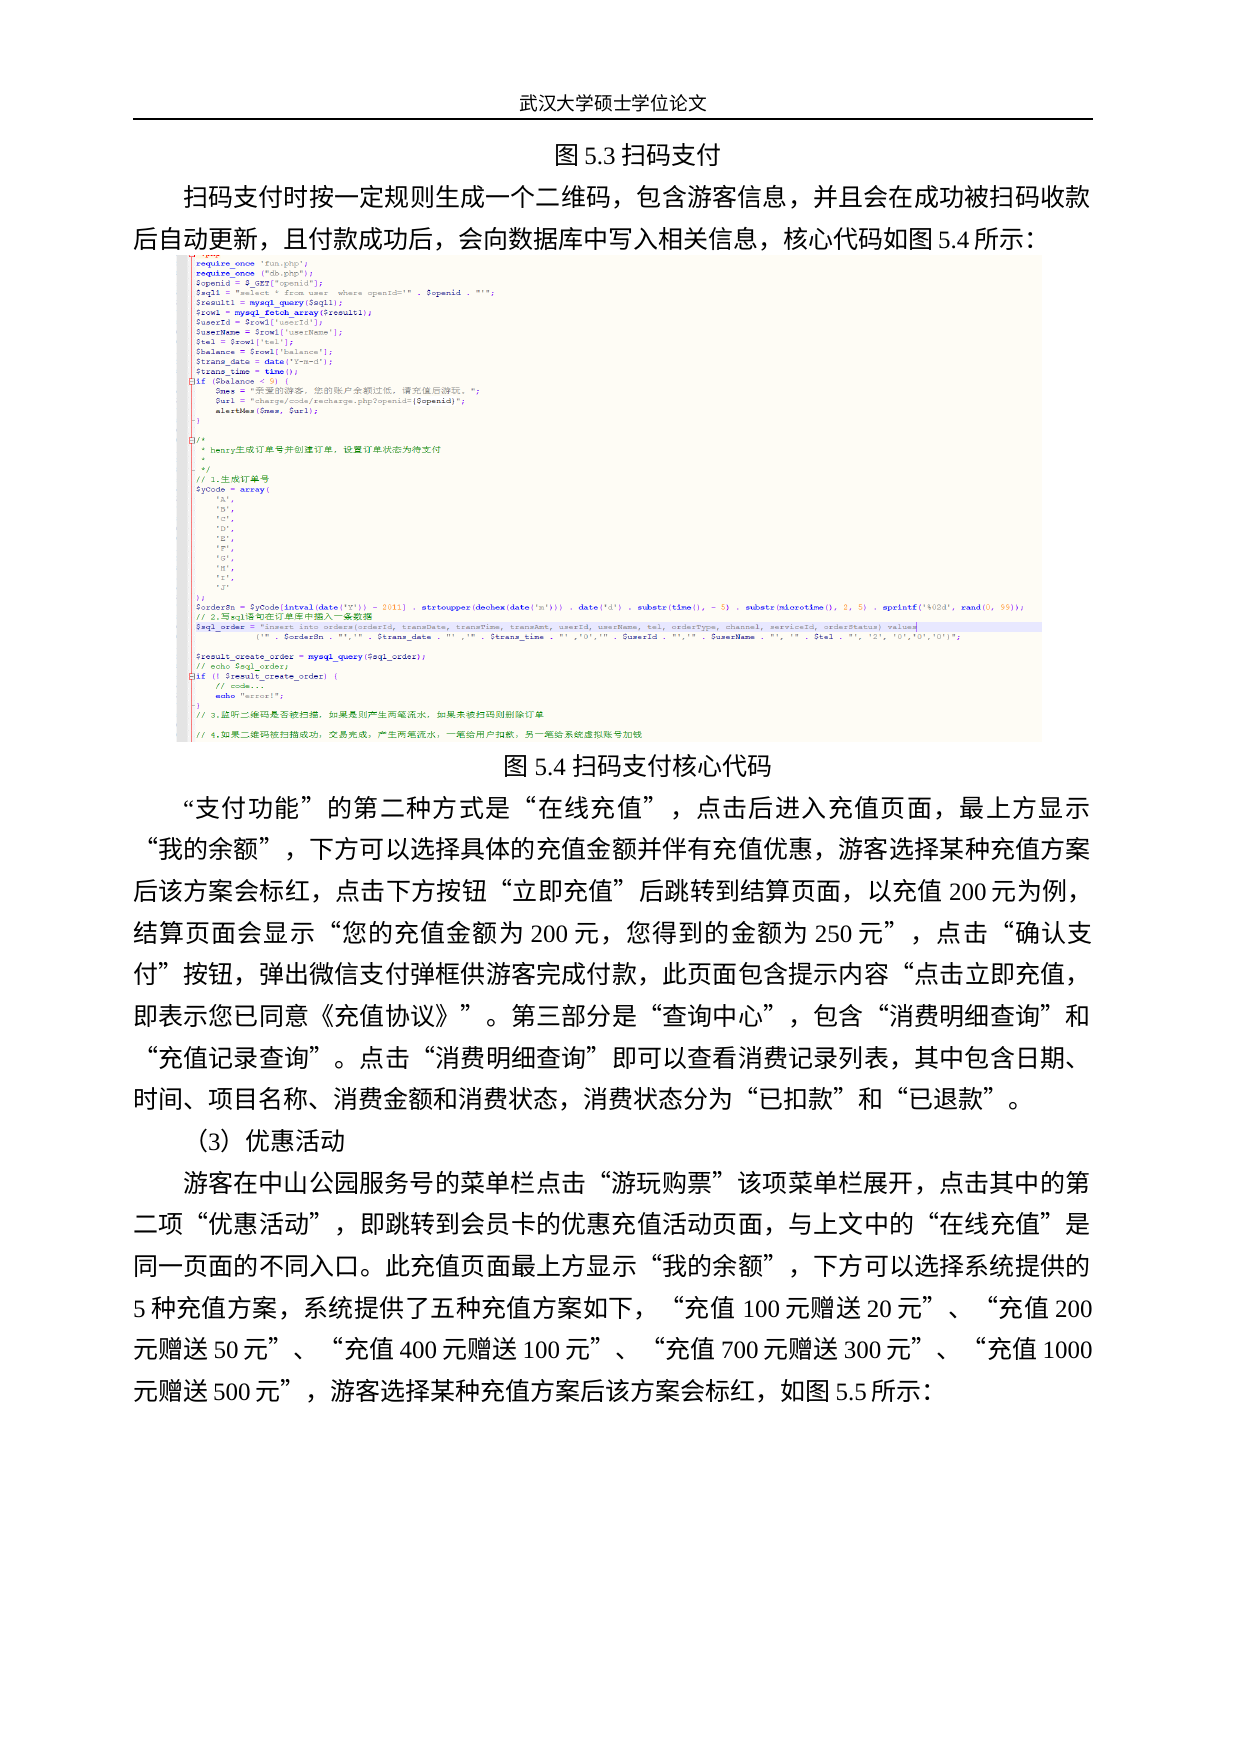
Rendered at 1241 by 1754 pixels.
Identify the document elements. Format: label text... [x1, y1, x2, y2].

text 游客在中山公园服务号的菜单栏点击“游玩购票”该项菜单栏展开，点击其中的第二项“优惠活动”，即跳转到会员卡的优惠充值活动页面，与上文中的“在线充值”是同一页面的不同入口。此充值页面最上方显示“我的余额”，下方可以选择系统提供的5种充值方案，系统提供了五种充值方案如下，“充值100元赠送20元”、“充值200元赠送50元”、“充值400元赠送100元”、“充值700元赠送300元”、“充值1000元赠送500元”，游客选择某种充值方案后该方案会标红，如图5.5所示： [133, 1158, 1093, 1408]
list 图 5.4 扫码支付核心代码 [133, 741, 1093, 783]
list 图5.3 扫码支付 [133, 130, 1093, 172]
picture [176, 255, 1042, 742]
list 扫码支付时按一定规则生成一个二维码，包含游客信息，并且会在成功被扫码收款后自动更新，且付款成功后，会向数据库中写入相关信息，核心代码如图5.4所示： [133, 172, 1093, 255]
text （3）优惠活动 [133, 1116, 1093, 1158]
list “支付功能”的第二种方式是“在线充值”，点击后进入充值页面，最上方显示“我的余额”，下方可以选择具体的充值金额并伴有充值优惠，游客选择某种充值方案后该方案会标红，点击下方按钮“立即充值”后跳转到结算页面，以充值200元为例，结算页面会显示“您的充值金额为200元，您得到的金额为250元”，点击“确认支付”按钮，弹出微信支付弹框供游客完成付款，此页面包含提示内容“点击立即充值，即表示您已同意《充值协议》”。第三部分是“查询中心”，包含“消费明细查询”和“充值记录查询”。点击“消费明细查询”即可以查看消费记录列表，其中包含日期、时间、项目名称、消费金额和消费状态，消费状态分为“已扣款”和“已退款”。 [133, 783, 1093, 1116]
